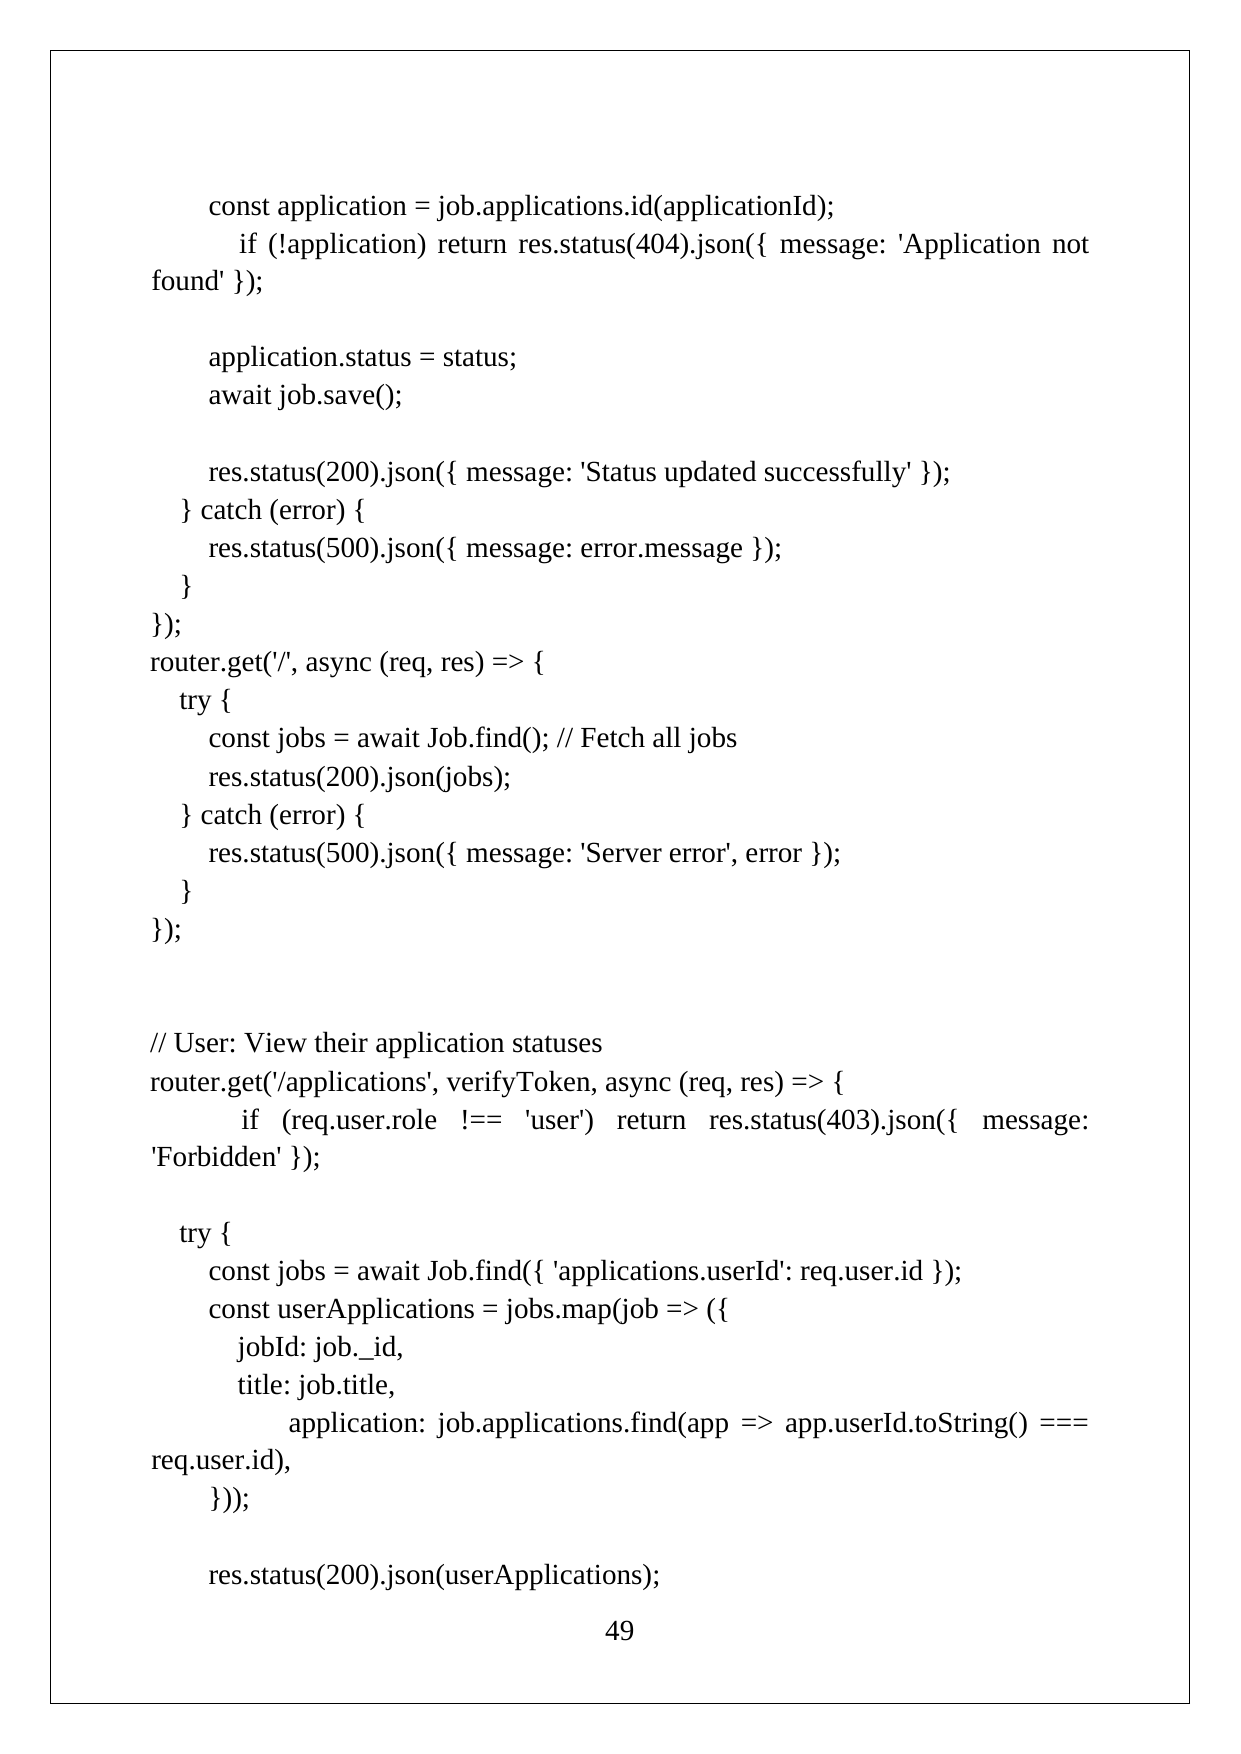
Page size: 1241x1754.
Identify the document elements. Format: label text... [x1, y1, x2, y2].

text } [150, 873, 1090, 907]
text res.status(500).json({ message: error.message }); [150, 530, 1090, 563]
text })); [150, 1481, 1090, 1514]
text res.status(200).json(userApplications); [150, 1557, 1090, 1590]
text } [150, 568, 1090, 602]
text router.get('/', async (req, res) => { [150, 644, 1090, 678]
text const userApplications = jobs.map(job => ({ [150, 1291, 1090, 1325]
text if (req.user.role !== 'user') return res.status(403).json({ message: 'Forbidden' }); [150, 1102, 1090, 1172]
text res.status(200).json({ message: 'Status updated successfully' }); [150, 454, 1090, 487]
text try { [150, 1215, 1090, 1248]
text application: job.applications.find(app => app.userId.toString() === req.user.id), [150, 1406, 1090, 1476]
text if (!application) return res.status(404).json({ message: 'Application not found' }); [150, 226, 1090, 297]
text } catch (error) { [150, 797, 1090, 830]
text application.status = status; [150, 339, 1090, 373]
text // User: View their application statuses [150, 1026, 1090, 1059]
text res.status(200).json(jobs); [150, 759, 1090, 792]
text router.get('/applications', verifyToken, async (req, res) => { [150, 1064, 1090, 1097]
text const jobs = await Job.find(); // Fetch all jobs [150, 721, 1090, 754]
text const application = job.applications.id(applicationId); [150, 188, 1090, 222]
text } catch (error) { [150, 492, 1090, 525]
text try { [150, 682, 1090, 716]
text }); [150, 911, 1090, 945]
text jobId: job._id, [150, 1329, 1090, 1363]
text res.status(500).json({ message: 'Server error', error }); [150, 835, 1090, 868]
text const jobs = await Job.find({ 'applications.userId': req.user.id }); [150, 1253, 1090, 1287]
text }); [150, 606, 1090, 640]
text title: job.title, [150, 1367, 1090, 1401]
text await job.save(); [150, 377, 1090, 411]
